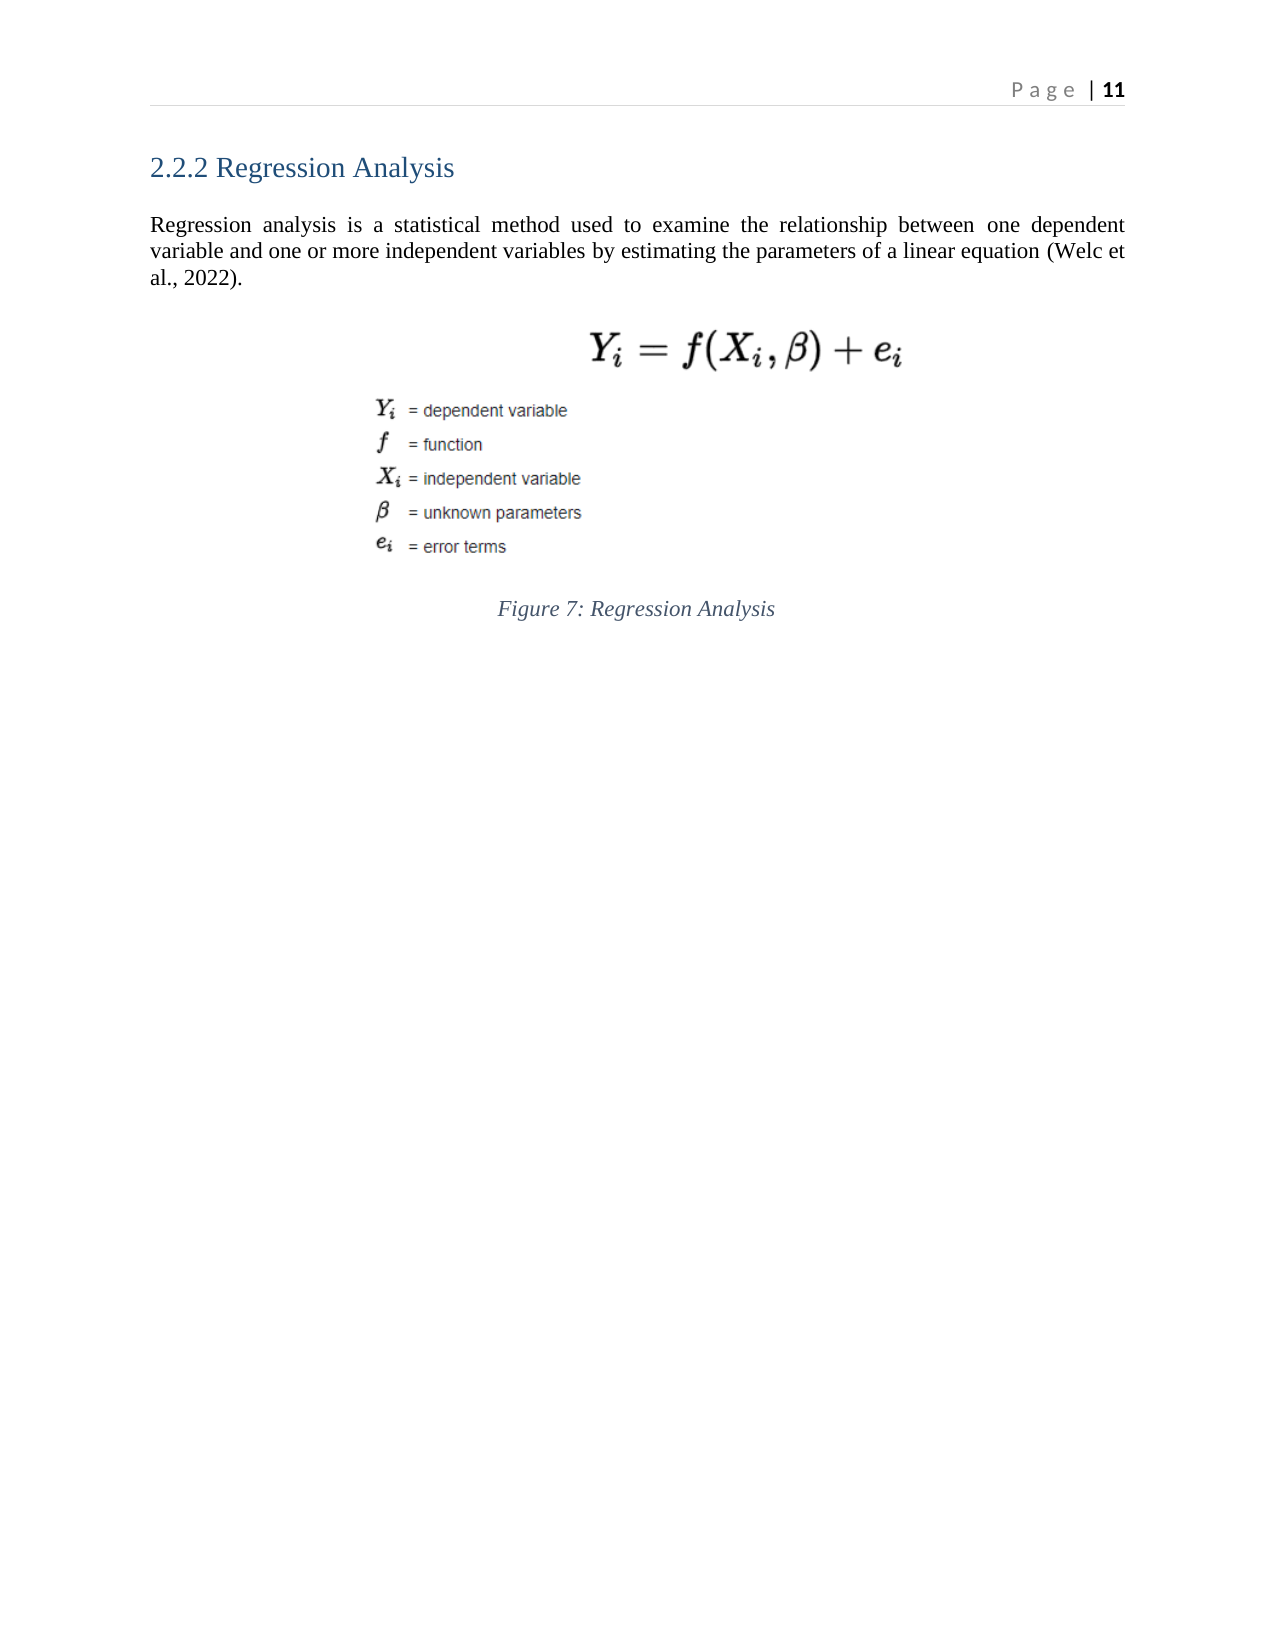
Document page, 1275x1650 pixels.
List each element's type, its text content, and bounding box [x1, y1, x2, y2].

subtitle 2.2.2 Regression Analysis [150, 150, 1125, 183]
text Figure 7: Regression Analysis [150, 595, 1125, 621]
text by estimating the parameters of a linear equation (Welc et al., 2022). [150, 211, 1125, 290]
picture [354, 306, 921, 565]
